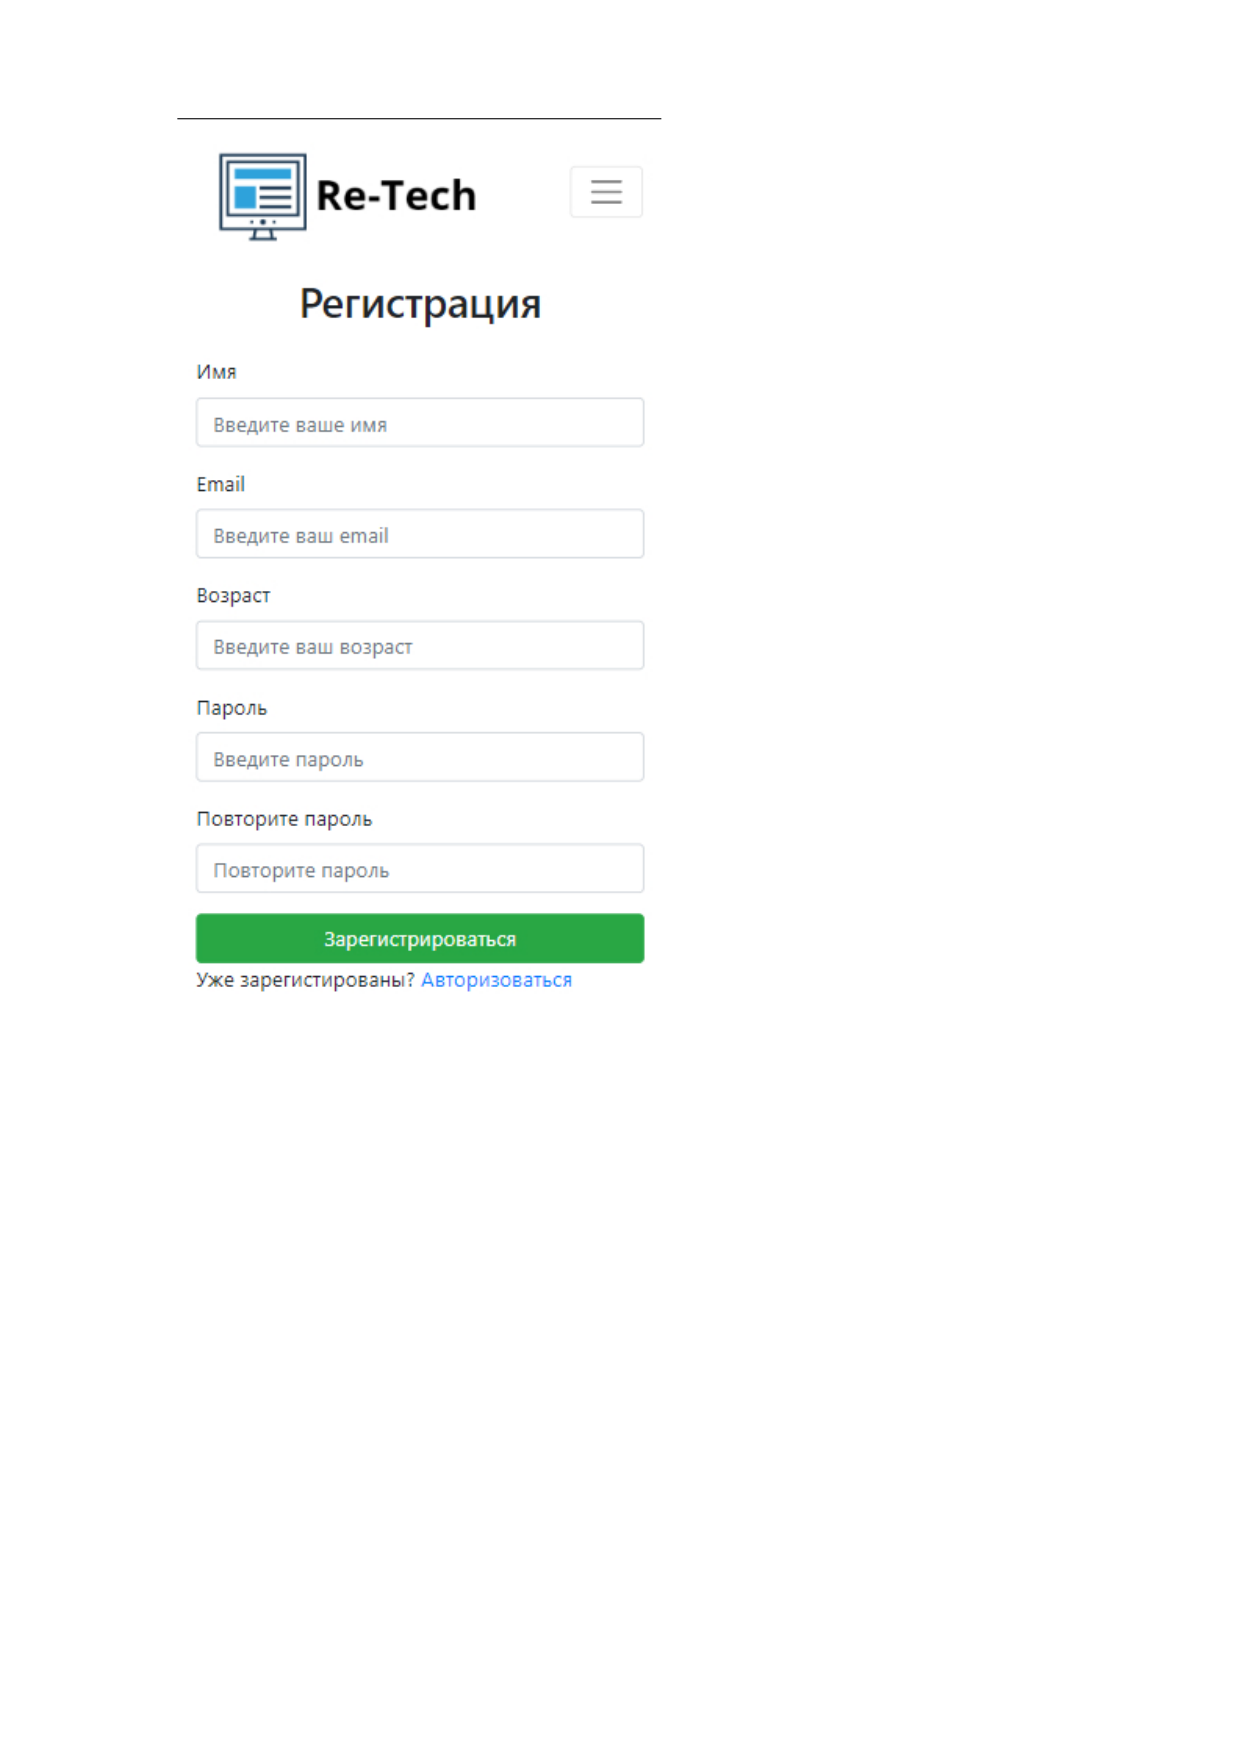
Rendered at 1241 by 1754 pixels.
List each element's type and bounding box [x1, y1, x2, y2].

picture [177, 118, 662, 1012]
